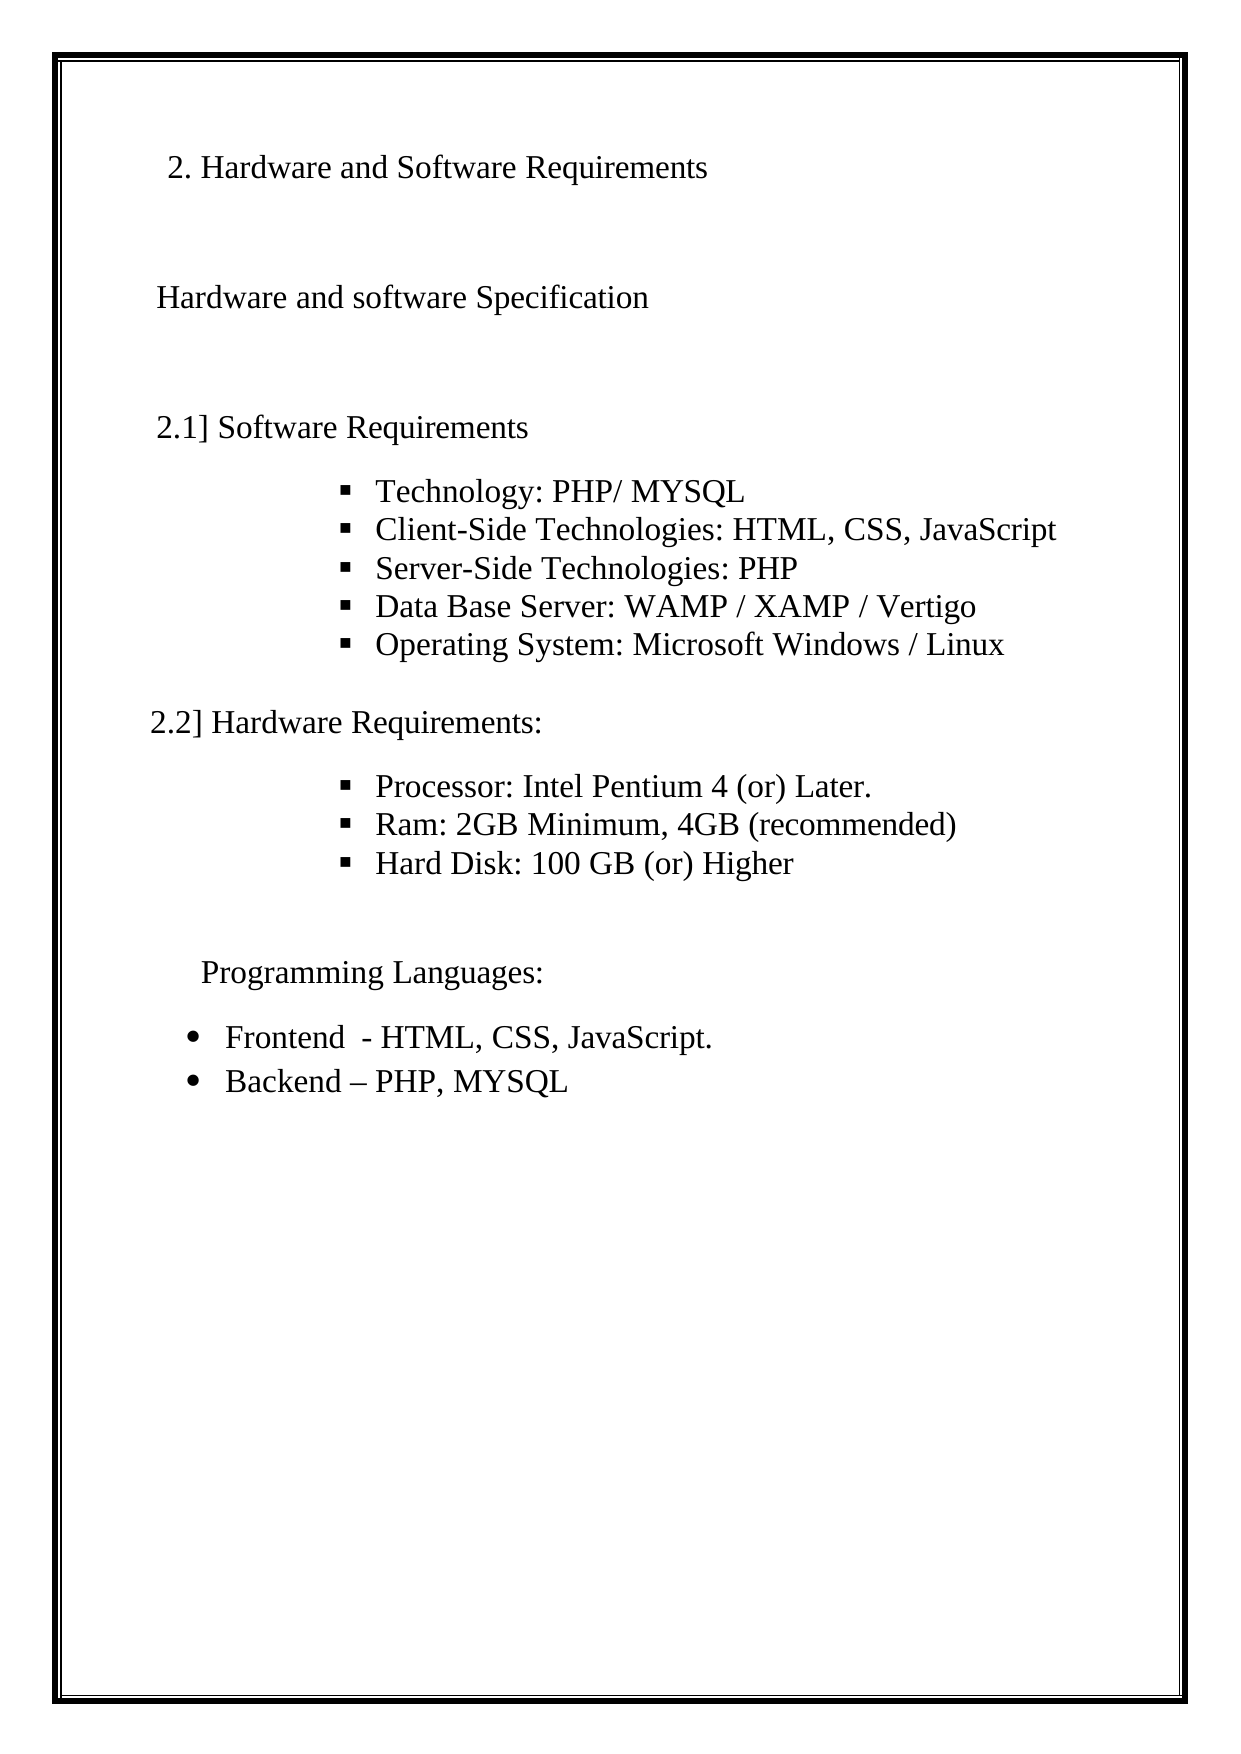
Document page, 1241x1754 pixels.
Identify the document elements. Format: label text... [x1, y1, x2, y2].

text Hardware and software Specification [156, 277, 1130, 316]
list Hardware and Software Requirements [167, 147, 1130, 186]
list Processor: Intel Pentium 4 (or) Later. [338, 767, 1130, 805]
list Technology: PHP/ MYSQL [338, 472, 1130, 510]
list Frontend - HTML, CSS, JavaScript. [187, 1018, 1130, 1056]
list Ram: 2GB Minimum, 4GB (recommended) [338, 805, 1130, 843]
list Data Base Server: WAMP / XAMP / Vertigo [338, 587, 1130, 625]
list Backend – PHP, MYSQL [187, 1062, 1130, 1100]
text 2.1] Software Requirements [156, 407, 1130, 445]
text Programming Languages: [201, 952, 1130, 991]
list Hard Disk: 100 GB (or) Higher [338, 843, 1130, 882]
text 2.2] Hardware Requirements: [150, 702, 1130, 740]
list Client-Side Technologies: HTML, CSS, JavaScript [338, 510, 1130, 548]
list Server-Side Technologies: PHP [338, 548, 1130, 587]
list Operating System: Microsoft Windows / Linux [338, 625, 1130, 663]
